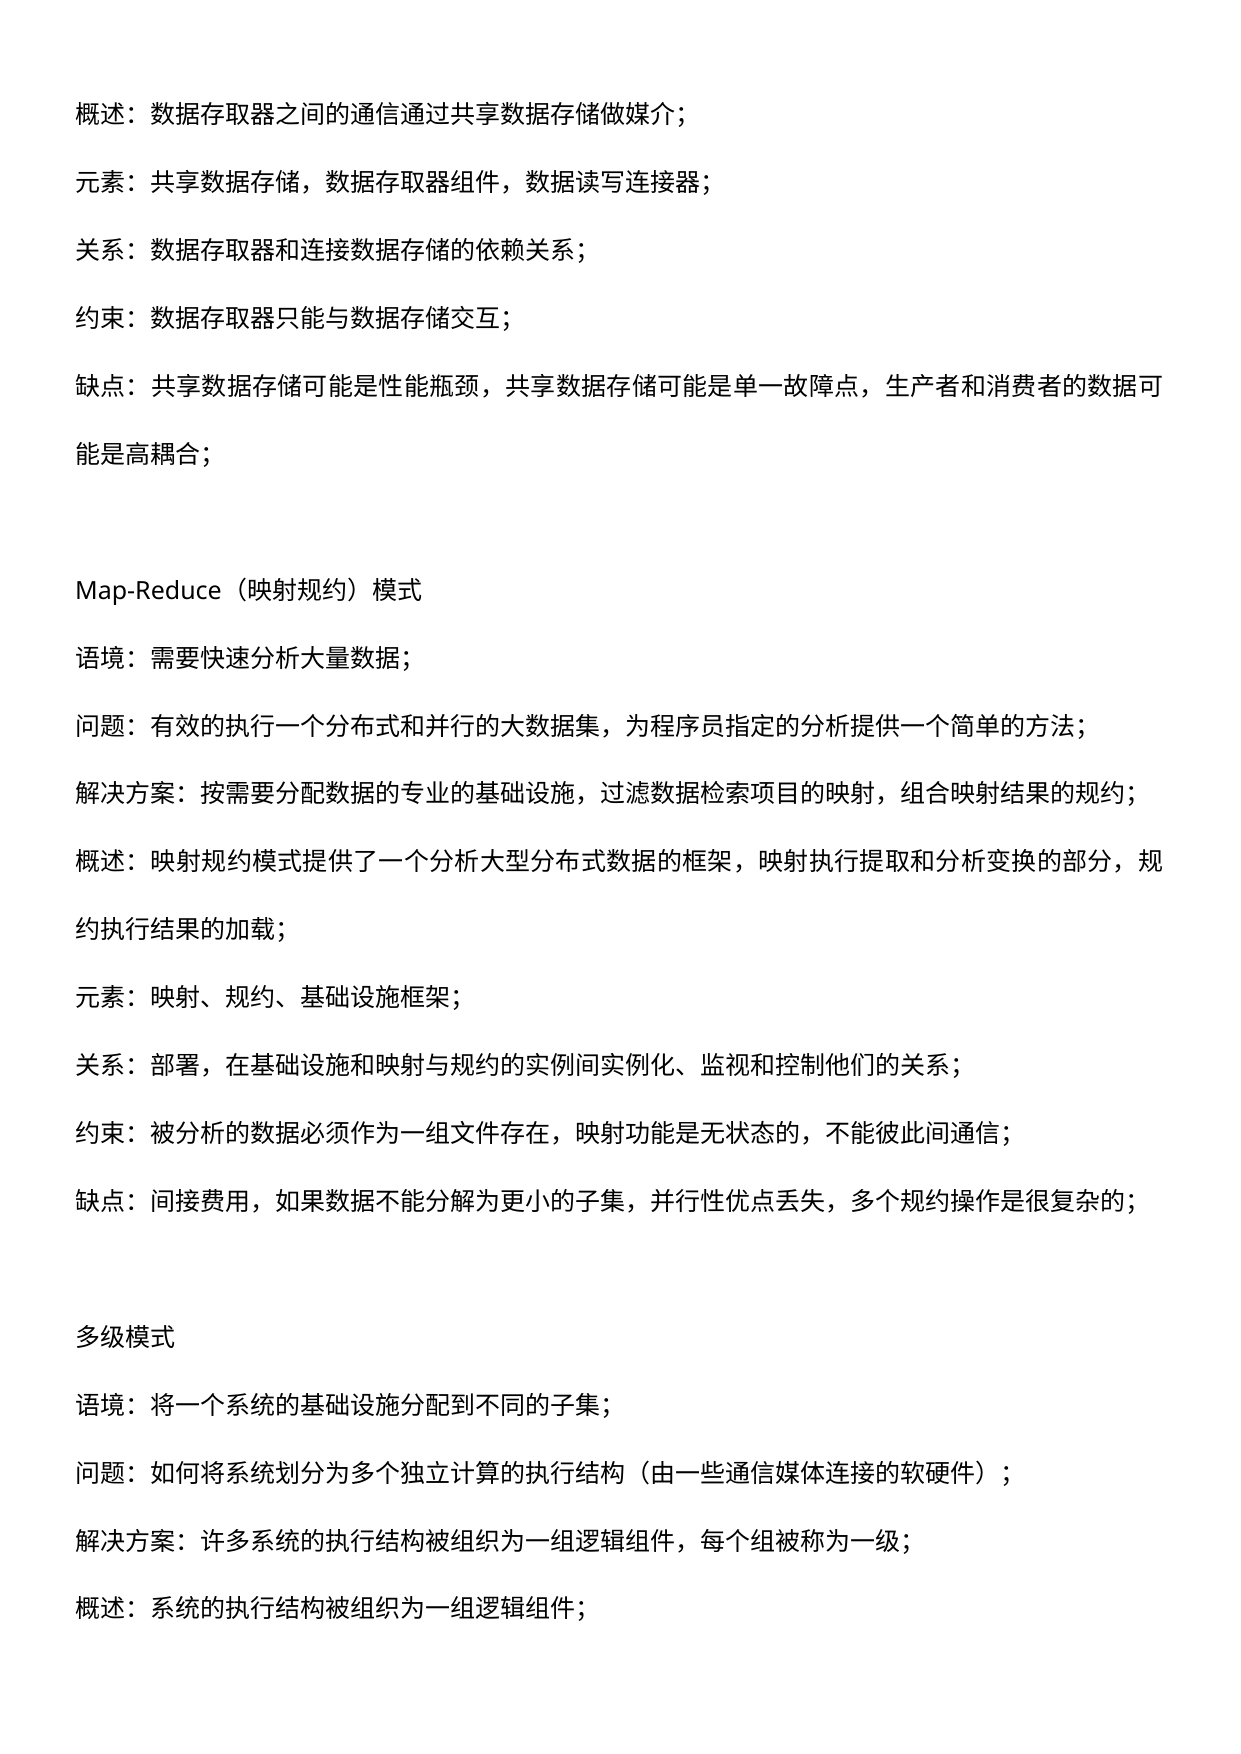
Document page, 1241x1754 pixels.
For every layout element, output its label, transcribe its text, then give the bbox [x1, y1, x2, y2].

text 多级模式 [75, 1301, 1165, 1369]
text 概述：映射规约模式提供了一个分析大型分布式数据的框架，映射执行提取和分析变换的部分，规约执行结果的加载； [75, 826, 1165, 962]
text 缺点：间接费用，如果数据不能分解为更小的子集，并行性优点丢失，多个规约操作是很复杂的； [75, 1166, 1165, 1233]
text 概述：数据存取器之间的通信通过共享数据存储做媒介； [75, 79, 1165, 147]
text 约束：数据存取器只能与数据存储交互； [75, 283, 1165, 351]
text 语境：将一个系统的基础设施分配到不同的子集； [75, 1369, 1165, 1437]
text 约束：被分析的数据必须作为一组文件存在，映射功能是无状态的，不能彼此间通信； [75, 1098, 1165, 1166]
text 元素：共享数据存储，数据存取器组件，数据读写连接器； [75, 147, 1165, 215]
text 概述：系统的执行结构被组织为一组逻辑组件； [75, 1573, 1165, 1641]
text 问题：有效的执行一个分布式和并行的大数据集，为程序员指定的分析提供一个简单的方法； [75, 690, 1165, 758]
text 解决方案：按需要分配数据的专业的基础设施，过滤数据检索项目的映射，组合映射结果的规约； [75, 758, 1165, 826]
text 关系：数据存取器和连接数据存储的依赖关系； [75, 215, 1165, 283]
text 元素：映射、规约、基础设施框架； [75, 962, 1165, 1030]
text 解决方案：许多系统的执行结构被组织为一组逻辑组件，每个组被称为一级； [75, 1505, 1165, 1573]
text 关系：部署，在基础设施和映射与规约的实例间实例化、监视和控制他们的关系； [75, 1030, 1165, 1098]
text 语境：需要快速分析大量数据； [75, 622, 1165, 690]
text 缺点：共享数据存储可能是性能瓶颈，共享数据存储可能是单一故障点，生产者和消费者的数据可能是高耦合； [75, 351, 1165, 486]
text Map-Reduce（映射规约）模式 [75, 554, 1165, 622]
text 问题：如何将系统划分为多个独立计算的执行结构（由一些通信媒体连接的软硬件）； [75, 1437, 1165, 1505]
